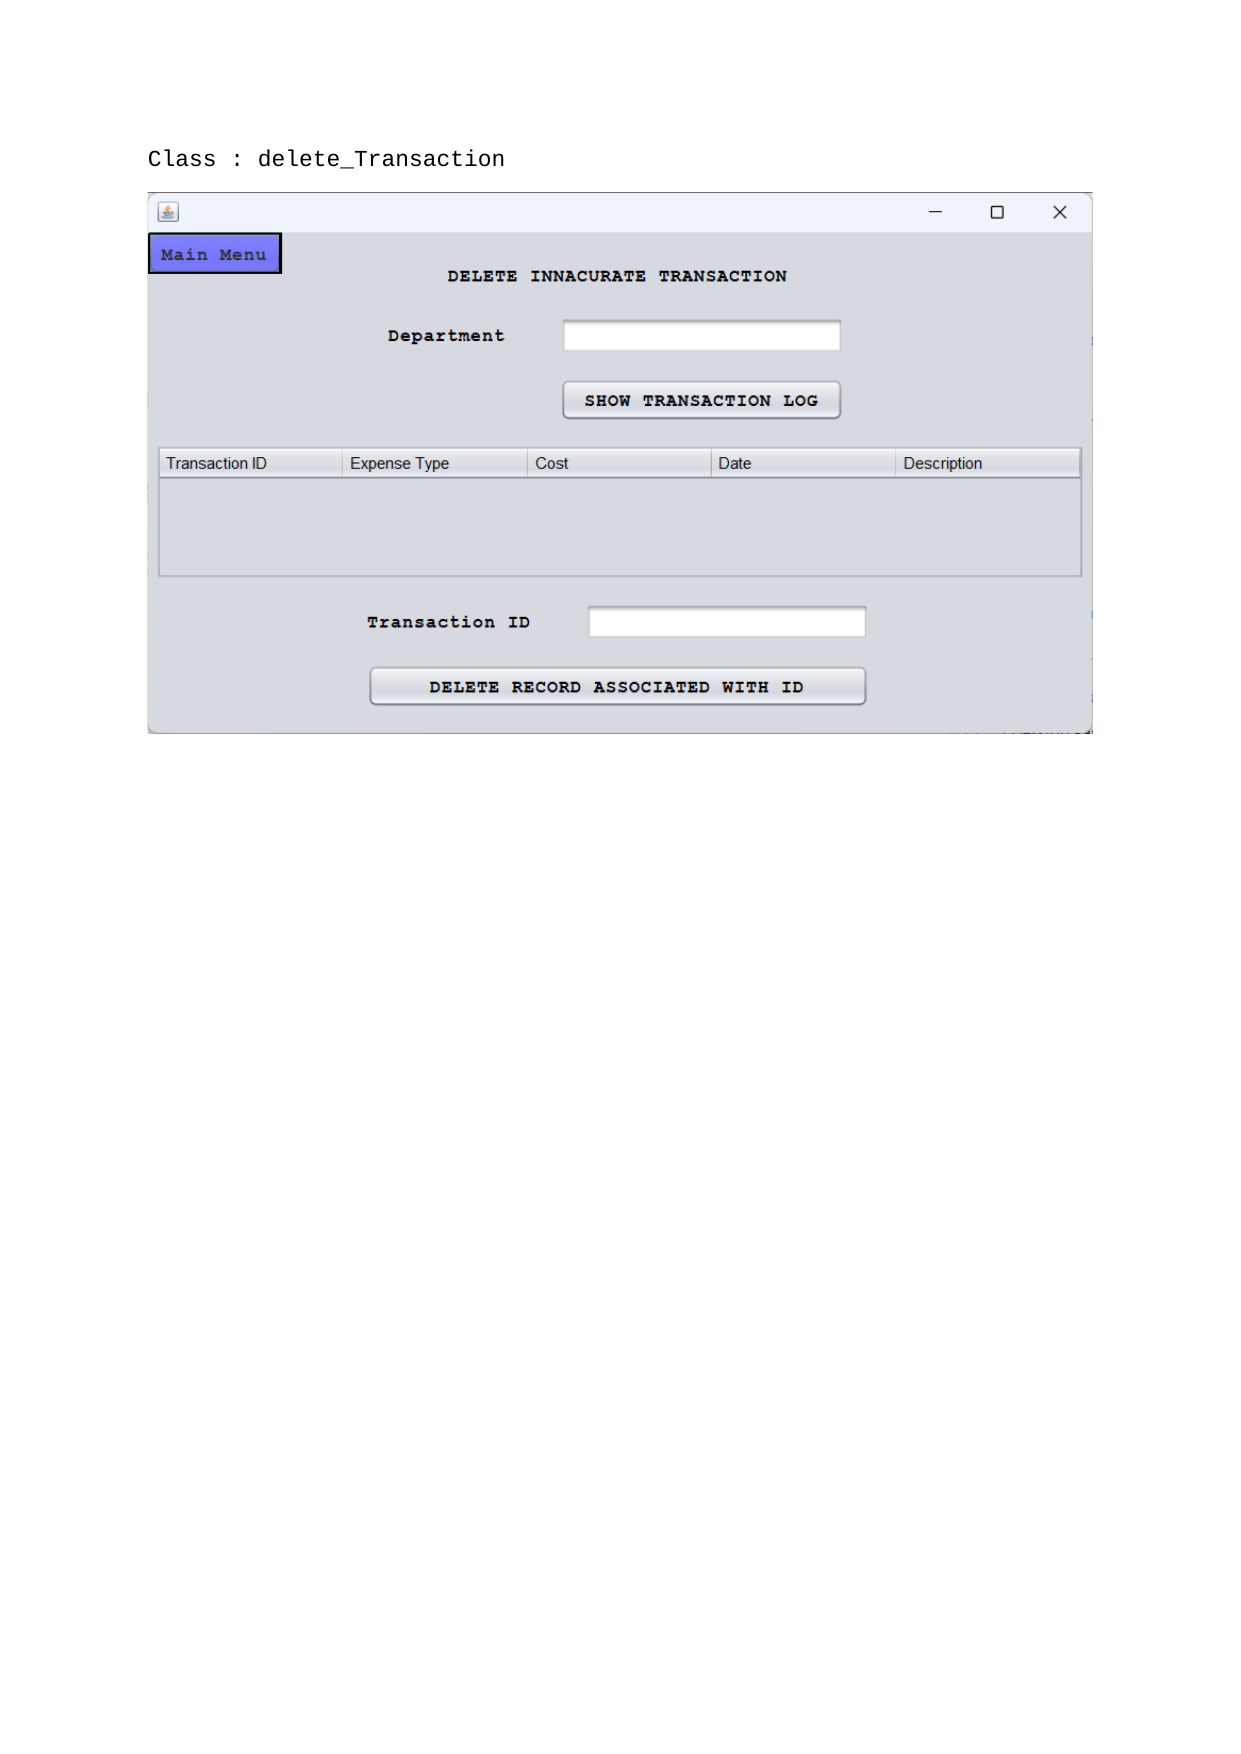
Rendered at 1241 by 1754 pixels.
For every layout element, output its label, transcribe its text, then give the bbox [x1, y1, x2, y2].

text Class : delete_Transaction [148, 148, 1093, 173]
picture [147, 192, 1093, 734]
